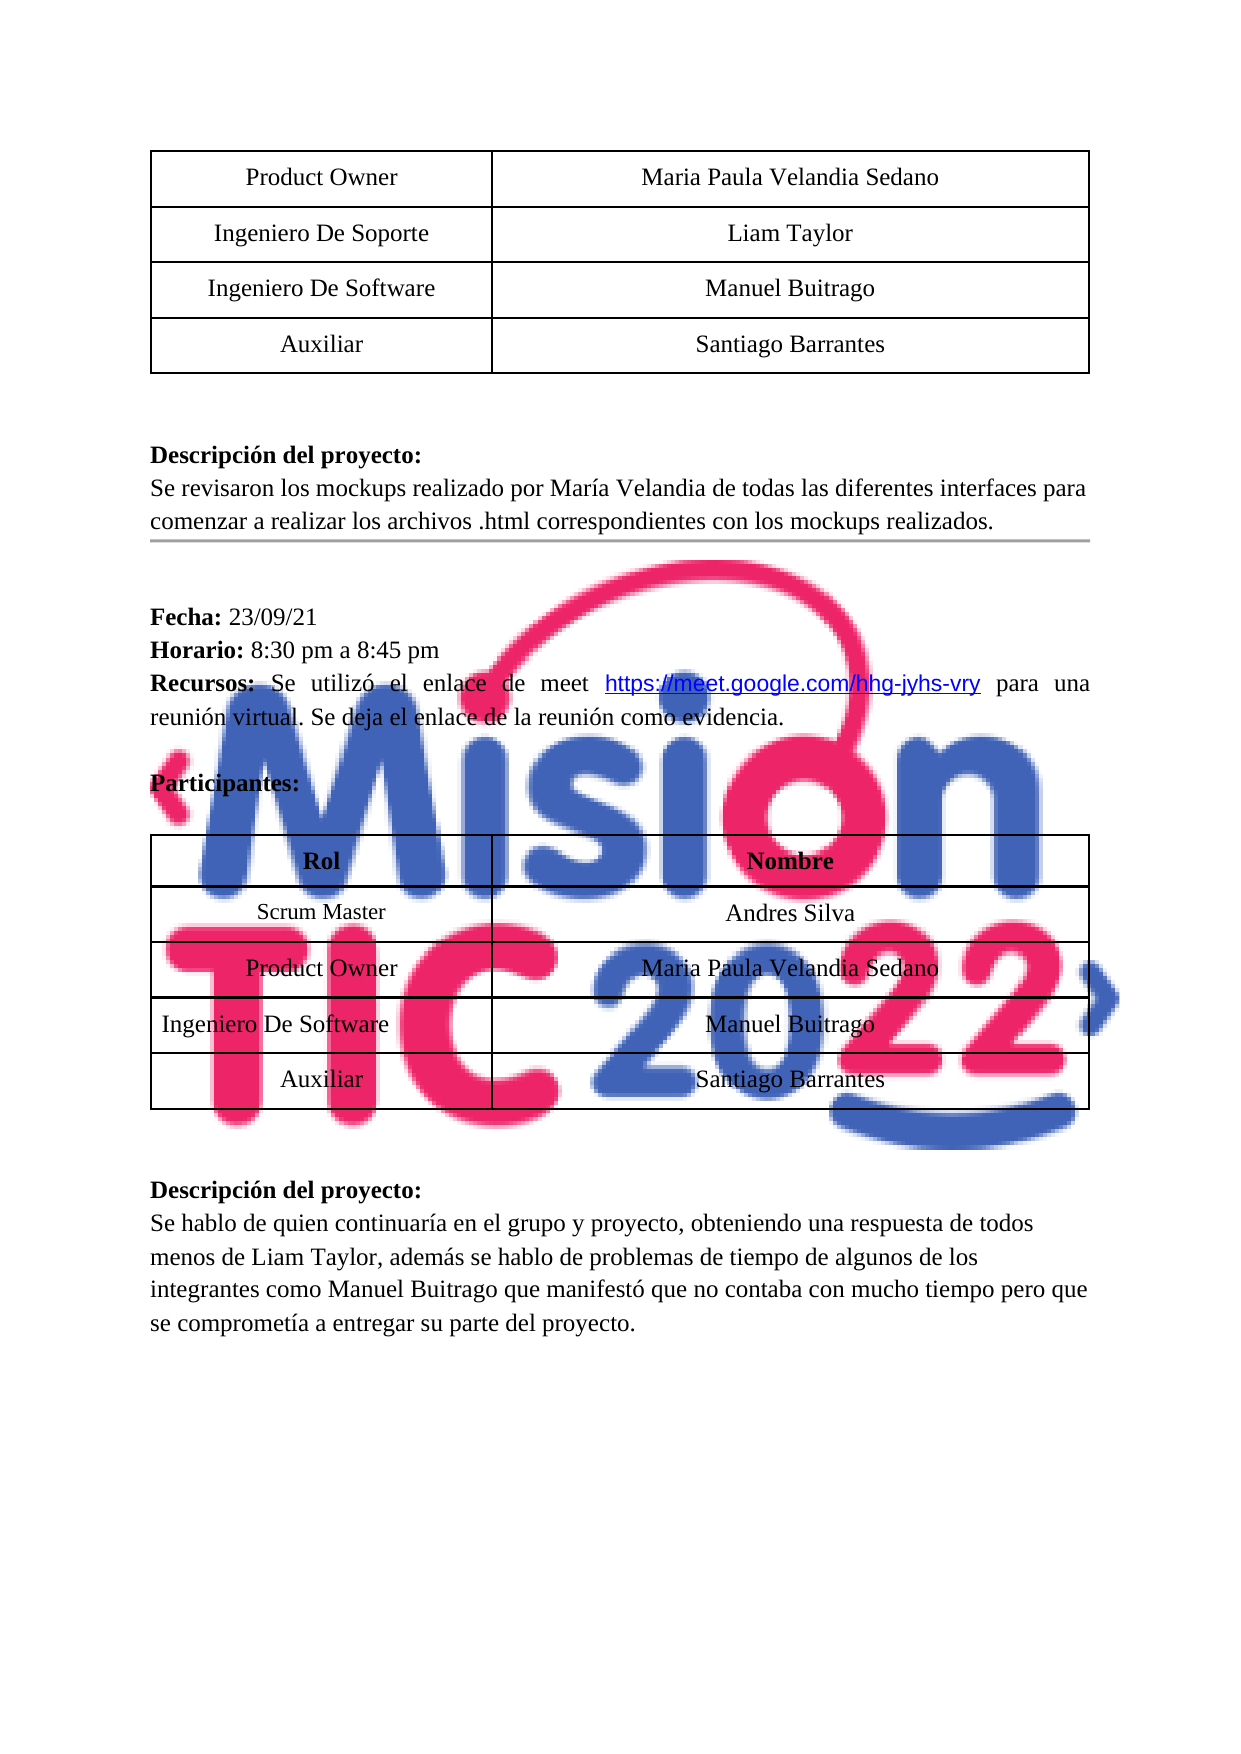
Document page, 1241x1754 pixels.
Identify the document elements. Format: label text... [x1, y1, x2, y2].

table_cell Liam Taylor [493, 208, 1088, 261]
table_cell Scrum Master [152, 888, 491, 941]
table_cell Maria Paula Velandia Sedano [493, 943, 1088, 996]
text Participantes: [150, 768, 1090, 796]
text Horario: 8:30 pm a 8:45 pm [150, 636, 1090, 664]
text Descripción del proyecto: [150, 440, 1090, 469]
table_header Nombre [493, 836, 1088, 885]
table_cell Ingeniero De Software [152, 999, 491, 1052]
table_cell Product Owner [152, 943, 491, 996]
text Fecha: 23/09/21 [150, 602, 1090, 631]
text Se hablo de quien continuaría en el grupo y proyecto, obteniendo una respuesta de todos menos de Liam Taylor, además se hablo de problemas de tiempo de algunos de los integrantes como Manuel Buitrago que manifestó que no contaba con mucho tiempo pero que se comprometía a entregar su parte del proyecto. [150, 1208, 1090, 1336]
text Se revisaron los mockups realizado por María Velandia de todas las diferentes interfaces para comenzar a realizar los archivos .html correspondientes con los mockups realizados. [150, 473, 1090, 535]
table_cell Manuel Buitrago [493, 999, 1088, 1052]
table_cell Auxiliar [152, 1054, 491, 1107]
table_cell Santiago Barrantes [493, 1054, 1088, 1107]
table_cell Manuel Buitrago [493, 263, 1088, 317]
table_cell Maria Paula Velandia Sedano [493, 152, 1088, 206]
text Recursos: Se utilizó el enlace de meet https://meet.google.com/hhg-jyhs-vry para una reunión virtual. Se deja el enlace de la reunión como evidencia. [150, 668, 1090, 730]
table_cell Product Owner [152, 152, 491, 206]
table_cell Santiago Barrantes [493, 319, 1088, 372]
picture [150, 560, 1120, 1150]
table_header Rol [152, 836, 491, 885]
table_cell Andres Silva [493, 888, 1088, 941]
text Descripción del proyecto: [150, 1176, 1090, 1204]
table_cell Auxiliar [152, 319, 491, 372]
table_cell Ingeniero De Soporte [152, 208, 491, 261]
table_cell Ingeniero De Software [152, 263, 491, 317]
